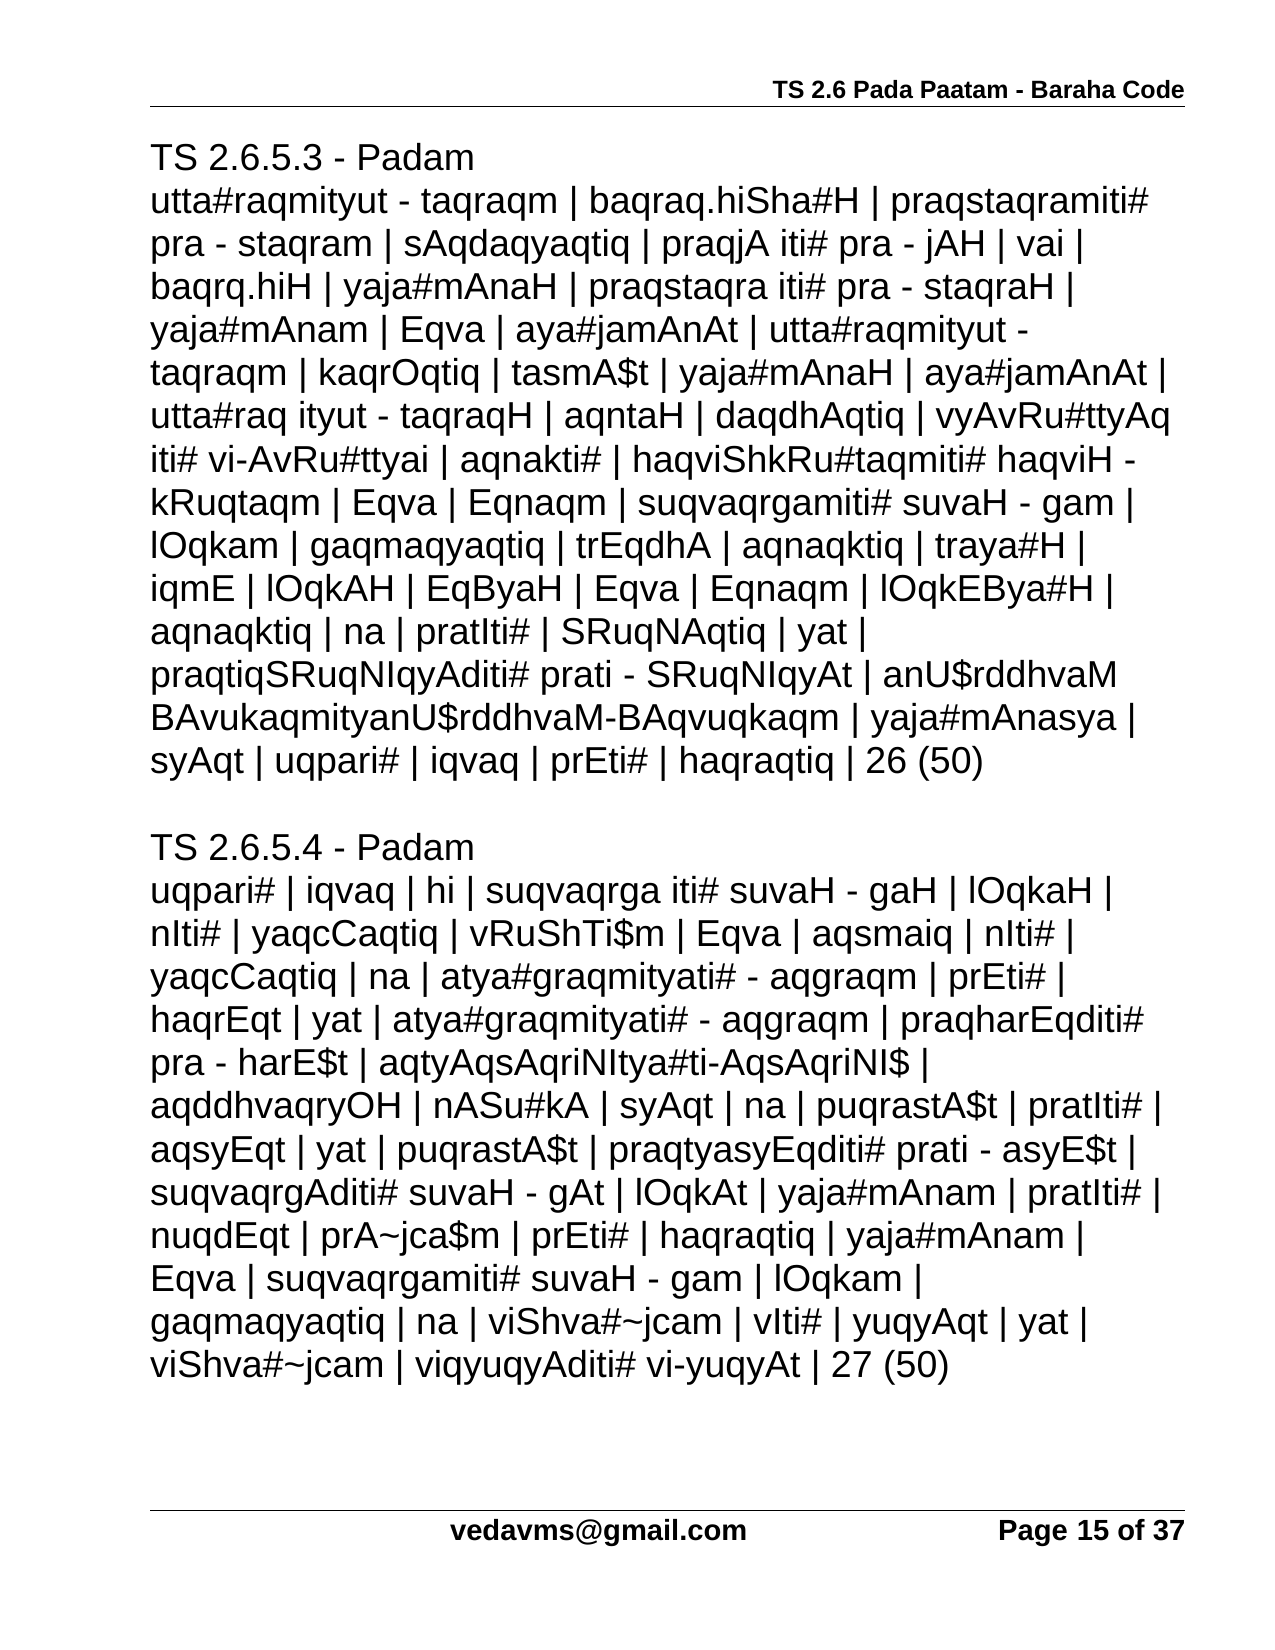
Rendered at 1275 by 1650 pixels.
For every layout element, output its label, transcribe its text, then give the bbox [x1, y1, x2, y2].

text TS 2.6.5.3 - Padam [150, 135, 1185, 178]
text TS 2.6.5.4 - Padam [150, 825, 1185, 868]
text uqpari# | iqvaq | hi | suqvaqrga iti# suvaH - gaH | lOqkaH | nIti# | yaqcCaqtiq | vRuShTi$m | Eqva | aqsmaiq | nIti# | yaqcCaqtiq | na | atya#graqmityati# - aqgraqm | prEti# | haqrEqt | yat | atya#graqmityati# - aqgraqm | praqharEqditi# pra - harE$t | aqtyAqsAqriNItya#ti-AqsAqriNI$ | aqddhvaqryOH | nASu#kA | syAqt | na | puqrastA$t | pratIti# | aqsyEqt | yat | puqrastA$t | praqtyasyEqditi# prati - asyE$t | suqvaqrgAditi# suvaH - gAt | lOqkAt | yaja#mAnam | pratIti# | nuqdEqt | prA~jca$m | prEti# | haqraqtiq | yaja#mAnam | Eqva | suqvaqrgamiti# suvaH - gam | lOqkam | gaqmaqyaqtiq | na | viShva#~jcam | vIti# | yuqyAqt | yat | viShva#~jcam | viqyuqyAditi# vi-yuqyAt | 27 (50) [150, 868, 1185, 1386]
text utta#raqmityut - taqraqm | baqraq.hiSha#H | praqstaqramiti# pra - staqram | sAqdaqyaqtiq | praqjA iti# pra - jAH | vai | baqrq.hiH | yaja#mAnaH | praqstaqra iti# pra - staqraH | yaja#mAnam | Eqva | aya#jamAnAt | utta#raqmityut - taqraqm | kaqrOqtiq | tasmA$t | yaja#mAnaH | aya#jamAnAt | utta#raq ityut - taqraqH | aqntaH | daqdhAqtiq | vyAvRu#ttyAq iti# vi-AvRu#ttyai | aqnakti# | haqviShkRu#taqmiti# haqviH - kRuqtaqm | Eqva | Eqnaqm | suqvaqrgamiti# suvaH - gam | lOqkam | gaqmaqyaqtiq | trEqdhA | aqnaqktiq | traya#H | iqmE | lOqkAH | EqByaH | Eqva | Eqnaqm | lOqkEBya#H | aqnaqktiq | na | pratIti# | SRuqNAqtiq | yat | praqtiqSRuqNIqyAditi# prati - SRuqNIqyAt | anU$rddhvaM BAvukaqmityanU$rddhvaM-BAqvuqkaqm | yaja#mAnasya | syAqt | uqpari# | iqvaq | prEti# | haqraqtiq | 26 (50) [150, 178, 1185, 782]
